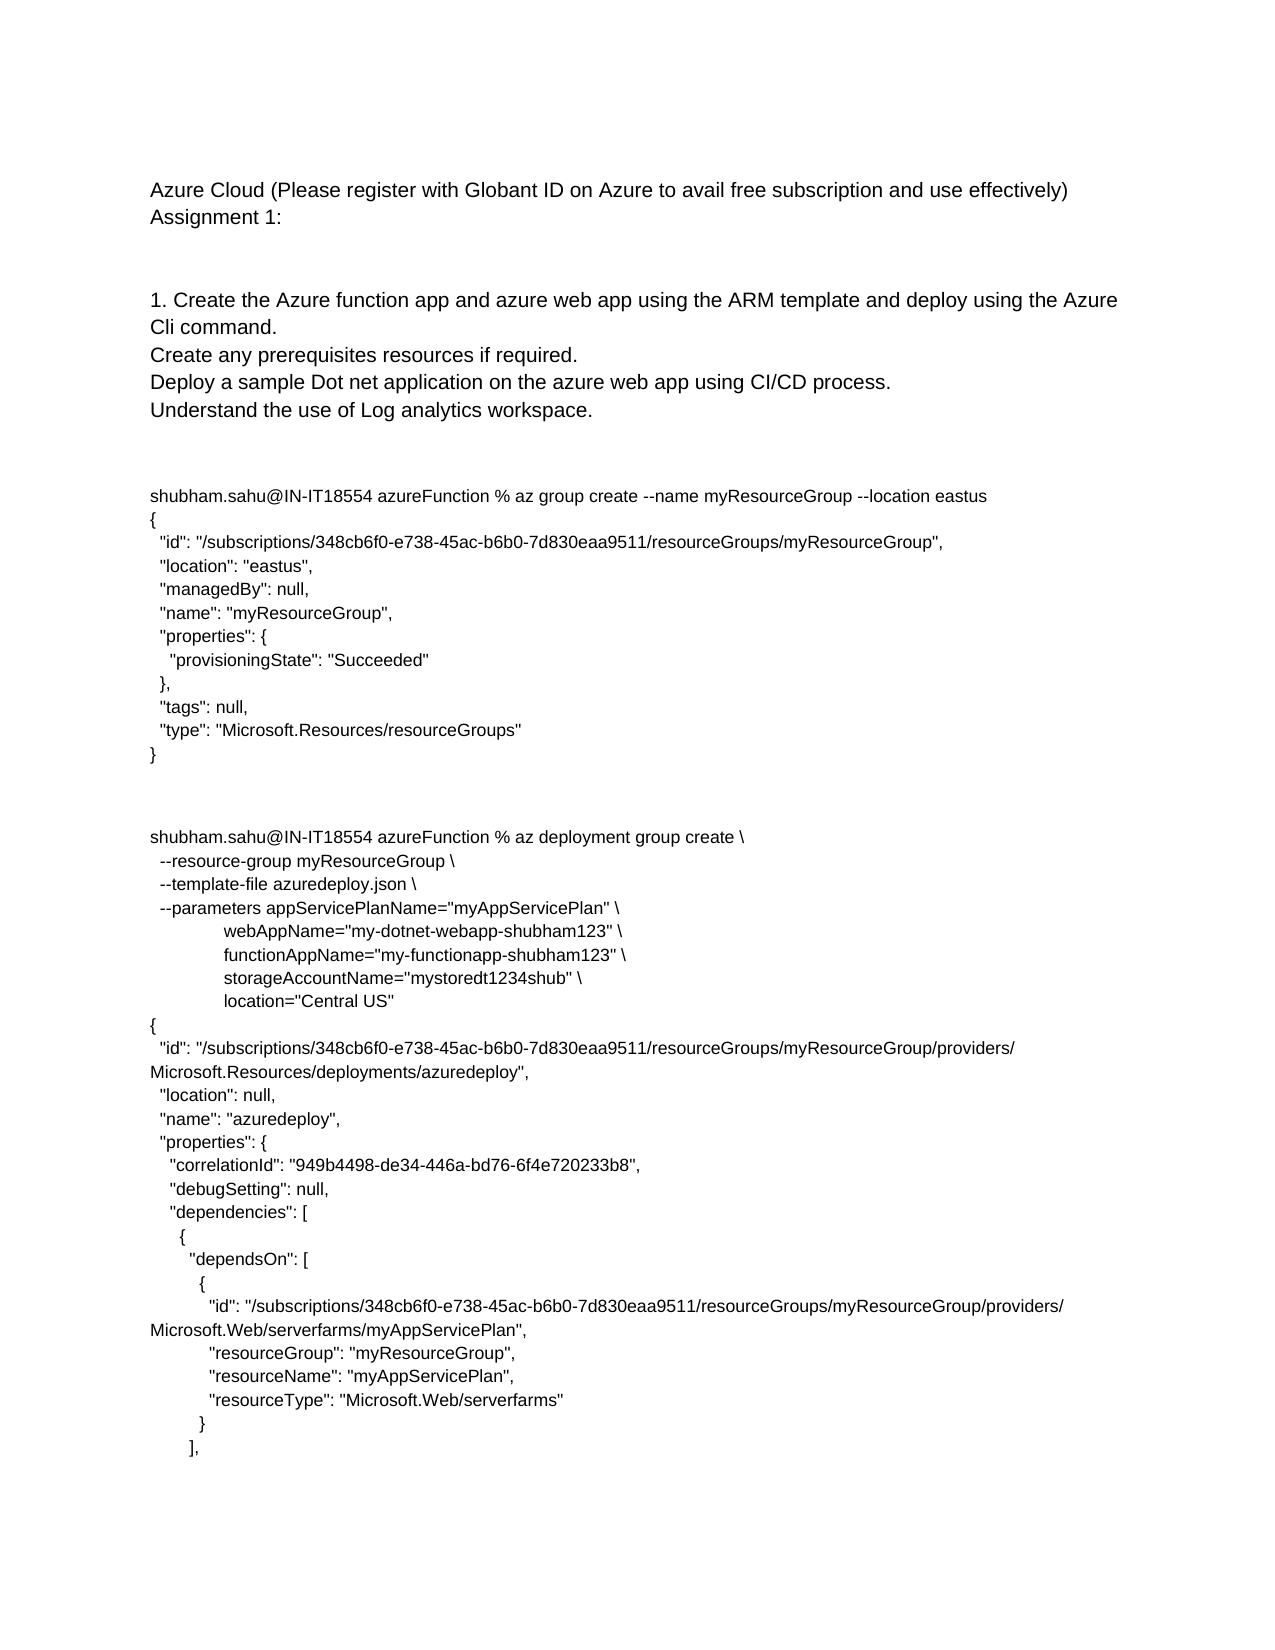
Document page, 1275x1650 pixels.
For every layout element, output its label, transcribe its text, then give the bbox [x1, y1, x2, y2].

text } [150, 1413, 1125, 1433]
text "resourceType": "Microsoft.Web/serverfarms" [150, 1389, 1125, 1410]
text "properties": { [150, 1132, 1125, 1152]
text shubham.sahu@IN-IT18554 azureFunction % az deployment group create \ [150, 827, 1125, 847]
text --parameters appServicePlanName="myAppServicePlan" \ [150, 897, 1125, 918]
text { [150, 509, 1125, 529]
text "name": "myResourceGroup", [150, 603, 1125, 623]
text functionAppName="my-functionapp-shubham123" \ [150, 944, 1125, 965]
text Assignment 1: [150, 205, 1125, 229]
text "provisioningState": "Succeeded" [150, 649, 1125, 670]
text "type": "Microsoft.Resources/resourceGroups" [150, 720, 1125, 740]
text { [150, 1226, 1125, 1246]
text webAppName="my-dotnet-webapp-shubham123" \ [150, 921, 1125, 941]
text shubham.sahu@IN-IT18554 azureFunction % az group create --name myResourceGroup --location eastus [150, 485, 1125, 506]
text "correlationId": "949b4498-de34-446a-bd76-6f4e720233b8", [150, 1155, 1125, 1176]
text Azure Cloud (Please register with Globant ID on Azure to avail free subscription and use effectively) [150, 177, 1125, 201]
text Create any prerequisites resources if required. [150, 342, 1125, 366]
text { [150, 1272, 1125, 1293]
text ], [150, 1436, 1125, 1457]
text "id": "/subscriptions/348cb6f0-e738-45ac-b6b0-7d830eaa9511/resourceGroups/myResourceGroup/providers/Microsoft.Web/serverfarms/myAppServicePlan", [150, 1296, 1125, 1340]
text "location": "eastus", [150, 556, 1125, 576]
text { [150, 1014, 1125, 1035]
text "tags": null, [150, 696, 1125, 717]
text "properties": { [150, 626, 1125, 646]
text Deploy a sample Dot net application on the azure web app using CI/CD process. [150, 370, 1125, 394]
text --template-file azuredeploy.json \ [150, 874, 1125, 894]
text "resourceName": "myAppServicePlan", [150, 1366, 1125, 1387]
text "managedBy": null, [150, 579, 1125, 599]
text "resourceGroup": "myResourceGroup", [150, 1343, 1125, 1363]
text "id": "/subscriptions/348cb6f0-e738-45ac-b6b0-7d830eaa9511/resourceGroups/myResourceGroup", [150, 532, 1125, 553]
text Understand the use of Log analytics workspace. [150, 397, 1125, 421]
text "name": "azuredeploy", [150, 1108, 1125, 1129]
text }, [150, 673, 1125, 693]
text --resource-group myResourceGroup \ [150, 851, 1125, 871]
text location="Central US" [150, 991, 1125, 1012]
text "dependencies": [ [150, 1202, 1125, 1222]
text 1. Create the Azure function app and azure web app using the ARM template and deploy using the Azure Cli command. [150, 287, 1125, 339]
text "dependsOn": [ [150, 1249, 1125, 1269]
text "id": "/subscriptions/348cb6f0-e738-45ac-b6b0-7d830eaa9511/resourceGroups/myResourceGroup/providers/Microsoft.Resources/deployments/azuredeploy", [150, 1038, 1125, 1082]
text } [150, 743, 1125, 764]
text "location": null, [150, 1085, 1125, 1105]
text storageAccountName="mystoredt1234shub" \ [150, 968, 1125, 988]
text "debugSetting": null, [150, 1179, 1125, 1199]
